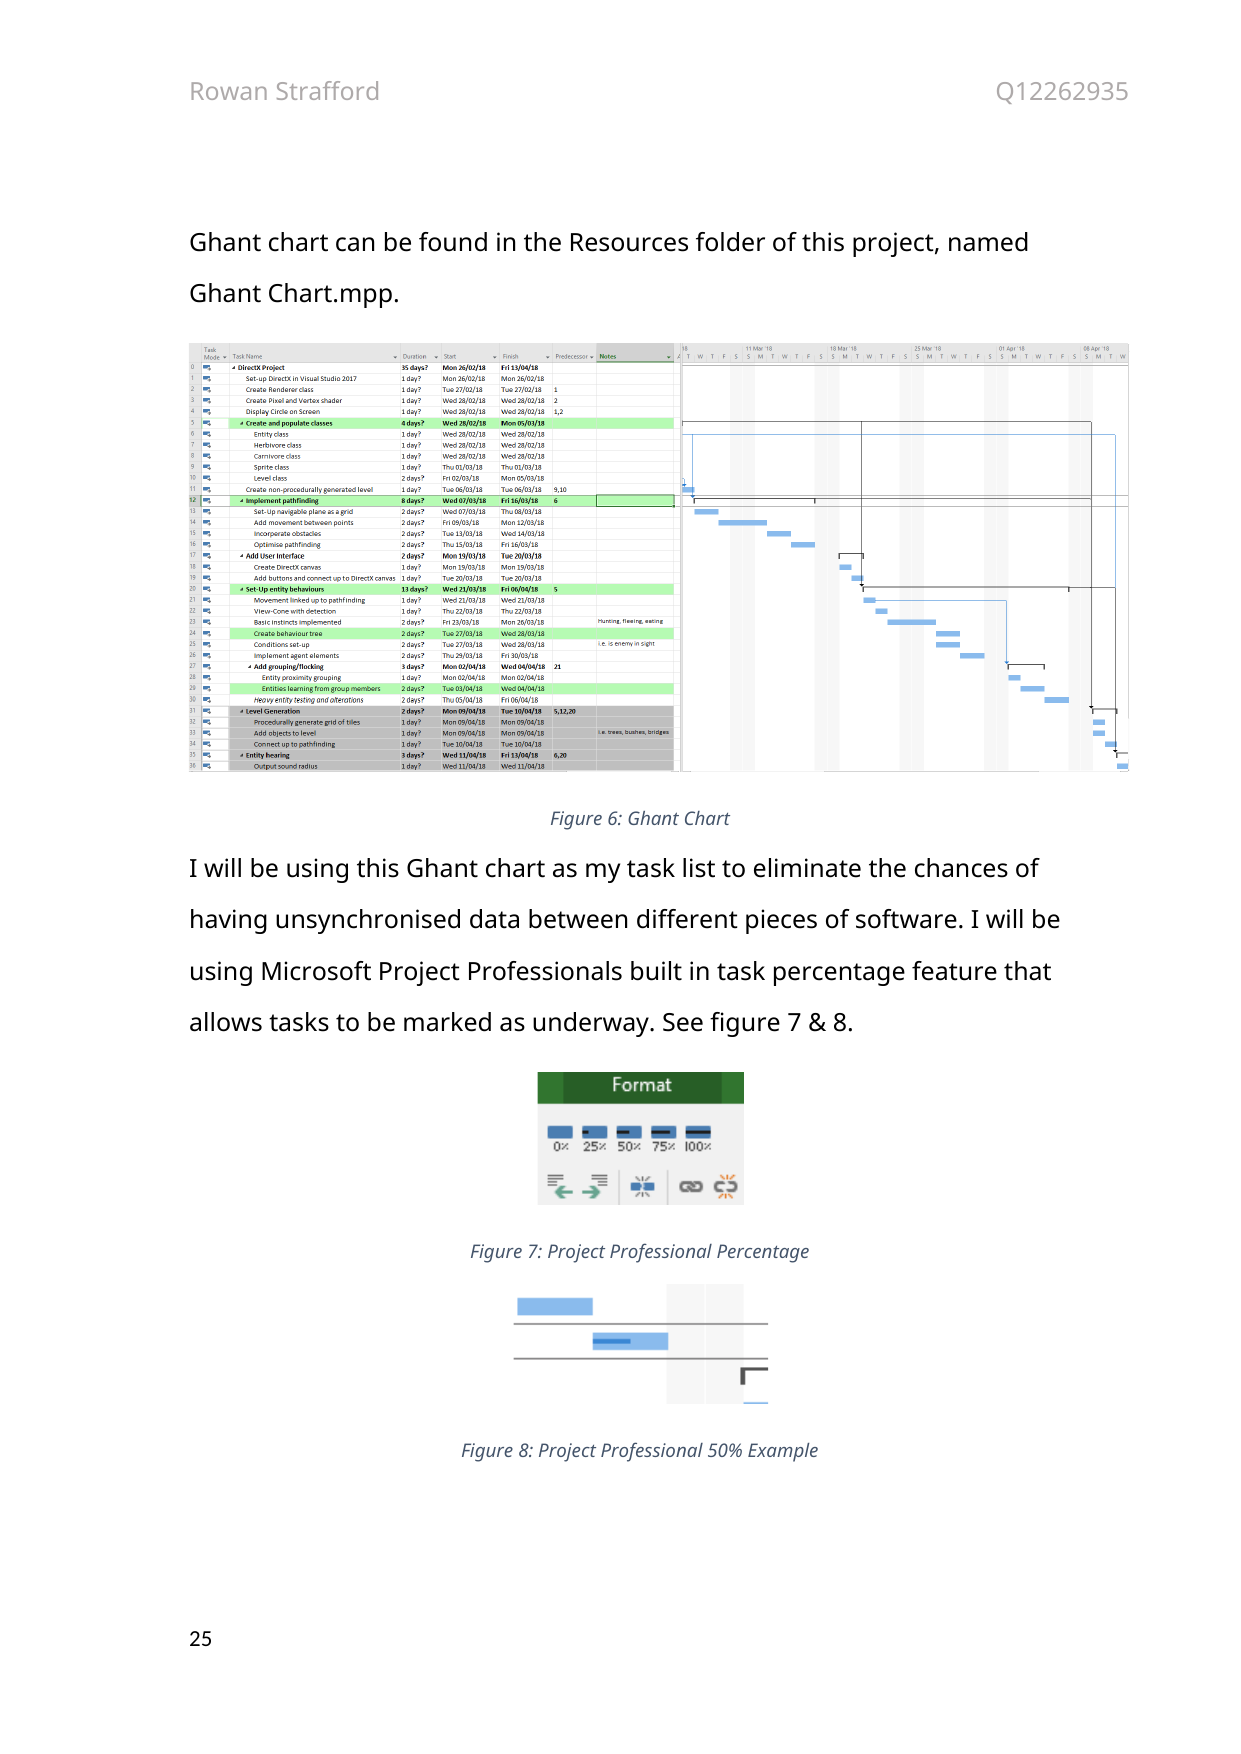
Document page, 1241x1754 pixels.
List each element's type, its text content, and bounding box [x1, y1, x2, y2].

text I will be using this Ghant chart as my task list to eliminate the chances of having unsynchronised data between different pieces of software. I will be using Microsoft Project Professionals built in task percentage feature that allows tasks to be marked as underway. See figure 7 & 8. [189, 851, 1092, 1038]
text Figure 7: Project Professional Percentage [189, 1238, 1092, 1264]
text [189, 224, 1092, 309]
picture [513, 1284, 769, 1404]
text Figure 6: Ghant Chart [189, 805, 1092, 830]
picture [188, 343, 1130, 772]
text Figure 8: Project Professional 50% Example [189, 1437, 1092, 1463]
picture [537, 1072, 744, 1205]
